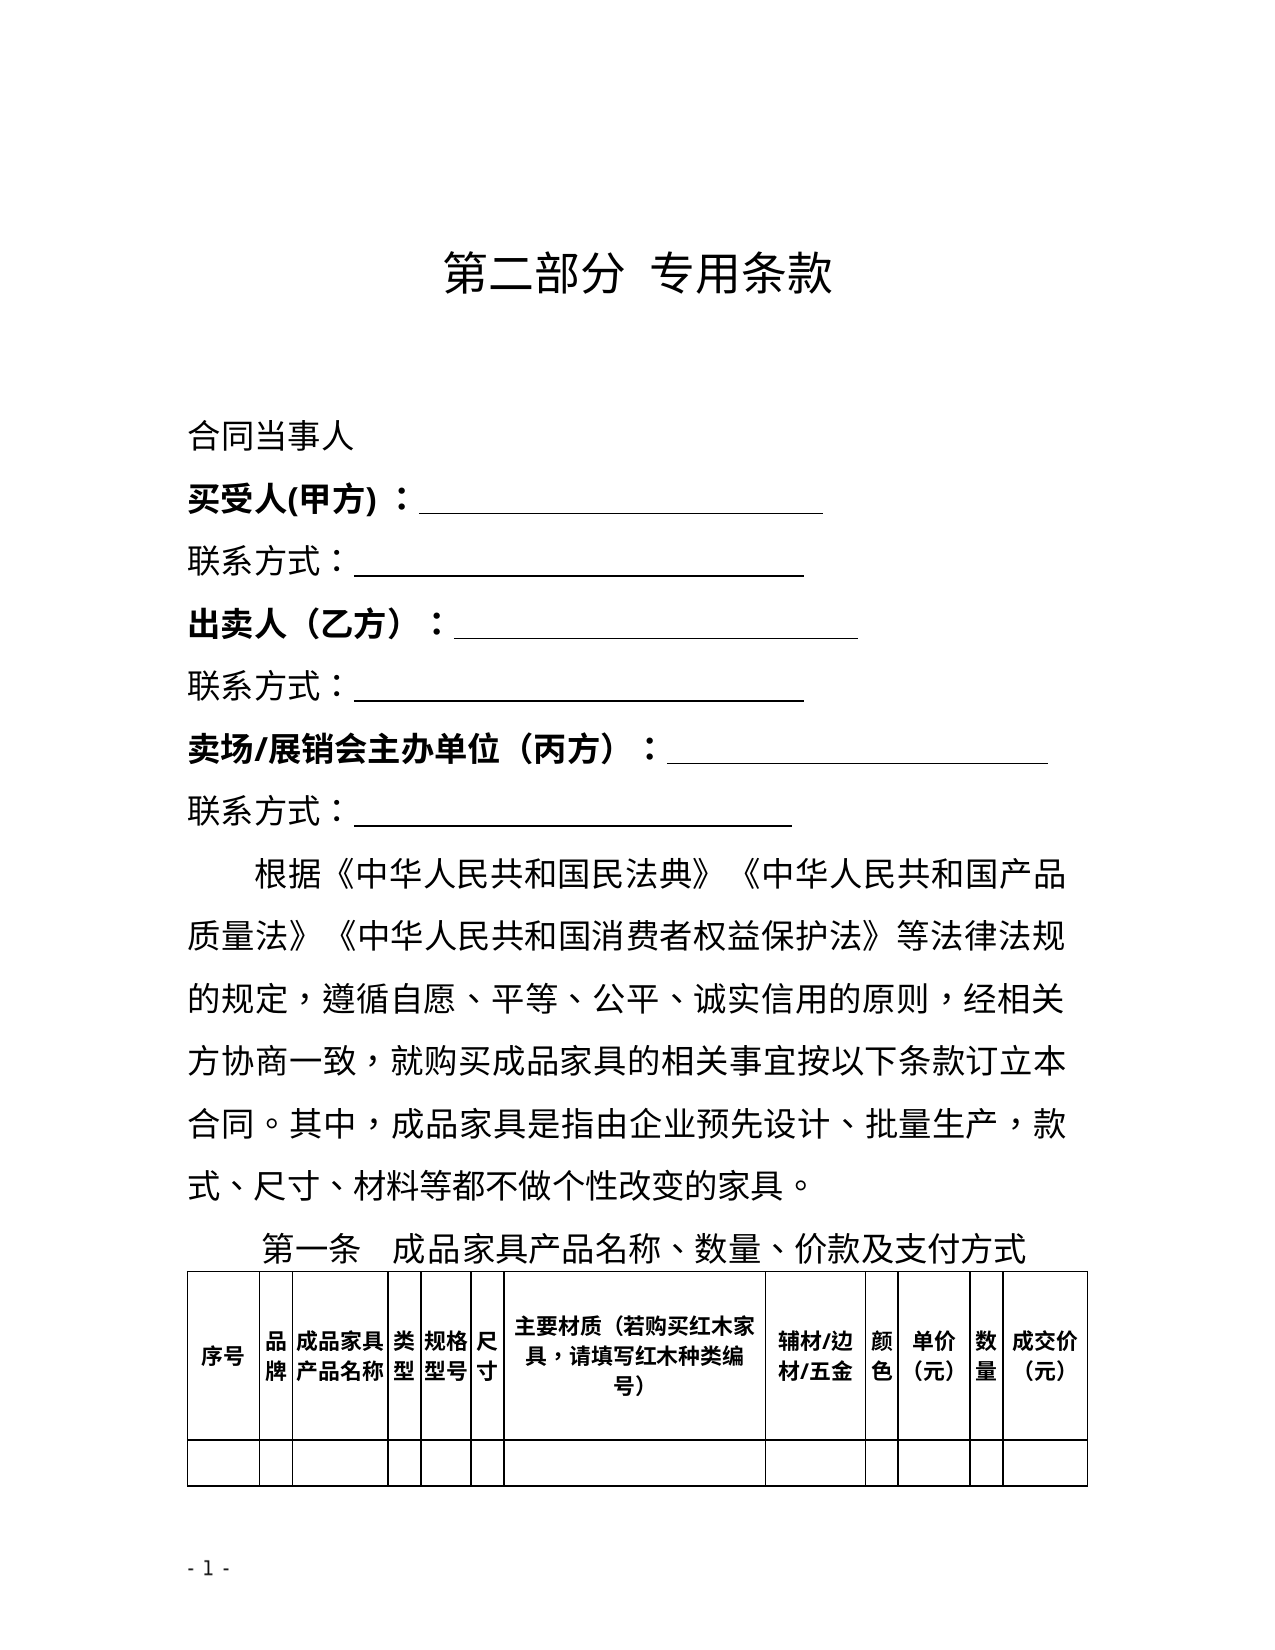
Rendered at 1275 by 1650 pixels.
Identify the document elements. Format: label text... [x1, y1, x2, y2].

table_header 品牌 [260, 1272, 292, 1439]
table_header 成品家具产品名称 [293, 1272, 387, 1439]
text 合同当事人 [187, 396, 1087, 458]
text 联系方式： [187, 646, 1067, 708]
picture [187, 1554, 232, 1582]
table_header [505, 1272, 765, 1439]
table_header 规格型号 [422, 1272, 470, 1439]
table_cell [422, 1441, 470, 1485]
text 联系方式： [187, 521, 1067, 583]
table_header 成交价（元） [1004, 1272, 1087, 1439]
table_header 数量 [971, 1272, 1002, 1439]
table_header 序号 [188, 1272, 259, 1439]
table_cell [971, 1441, 1002, 1485]
table_cell [389, 1441, 420, 1485]
text 买受人(甲方) ： [187, 458, 1067, 521]
table_cell [505, 1441, 765, 1485]
table_cell [188, 1441, 259, 1485]
table_cell [866, 1441, 897, 1485]
table_cell [899, 1441, 969, 1485]
table_header 类型 [389, 1272, 420, 1439]
table_cell [260, 1441, 292, 1485]
subtitle 第二部分 专用条款 [187, 242, 1087, 304]
table_header 尺寸 [472, 1272, 503, 1439]
table_cell [766, 1441, 865, 1485]
table_header 单价（元） [899, 1272, 969, 1439]
text 卖场/展销会主办单位（丙方）： [187, 708, 1067, 771]
table_header 辅材/边材/五金 [766, 1272, 865, 1439]
text 根据《中华人民共和国民法典》《中华人民共和国产品质量法》《中华人民共和国消费者权益保护法》等法律法规的规定，遵循自愿、平等、公平、诚实信用的原则，经相关方协商一致，就购买成品家具的相关事宜按以下条款订立本合同。其中，成品家具是指由企业预先设计、批量生产，款式、尺寸、材料等都不做个性改变的家具。 [187, 833, 1067, 1208]
table_cell [293, 1441, 387, 1485]
text 出卖人（乙方）： [187, 583, 1067, 646]
text 联系方式： [187, 771, 1067, 833]
text 第一条 成品家具产品名称、数量、价款及支付方式 [187, 1208, 1086, 1271]
table_cell [472, 1441, 503, 1485]
table_header 颜色 [866, 1272, 897, 1439]
table_cell [1004, 1441, 1087, 1485]
